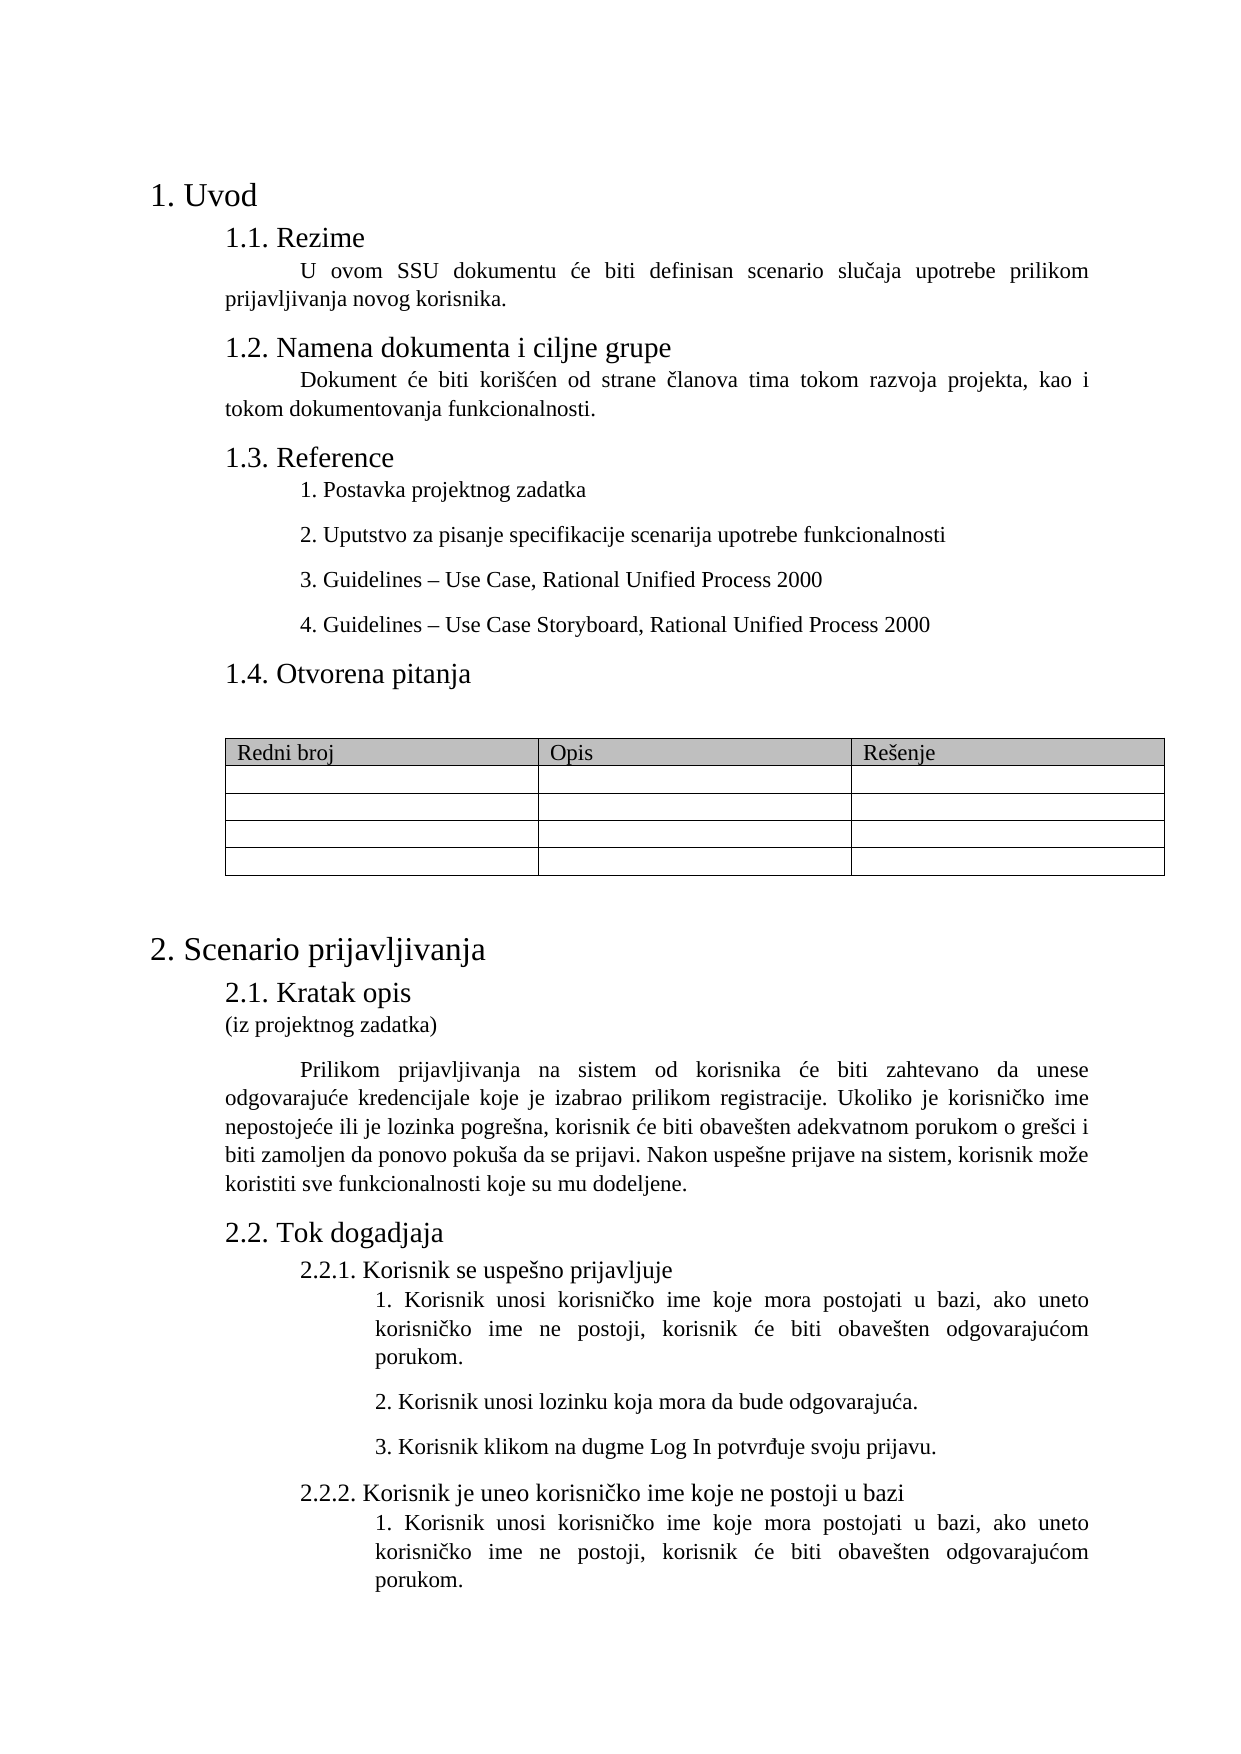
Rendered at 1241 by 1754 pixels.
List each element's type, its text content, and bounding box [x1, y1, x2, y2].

text U ovom SSU dokumentu će biti definisan scenario slučaja upotrebe prilikom prijavljivanja novog korisnika. [225, 257, 1090, 311]
subtitle 2.1. Kratak opis [225, 975, 1090, 1008]
table_cell [852, 794, 1164, 820]
text 1. Korisnik unosi korisničko ime koje mora postojati u bazi, ako uneto korisničko ime ne postoji, korisnik će biti obavešten odgovarajućom porukom. [375, 1509, 1090, 1593]
subtitle 1.1. Rezime [225, 221, 1090, 254]
subtitle 2.2.2. Korisnik je uneo korisničko ime koje ne postoji u bazi [300, 1478, 1090, 1507]
subtitle 2.2.1. Korisnik se uspešno prijavljuje [300, 1255, 1090, 1284]
text 3. Korisnik klikom na dugme Log In potvrđuje svoju prijavu. [375, 1433, 1090, 1459]
table_header Opis [539, 739, 851, 765]
subtitle 1.4. Otvorena pitanja [225, 656, 1090, 690]
subtitle 1.3. Reference [225, 440, 1090, 473]
table_cell [852, 821, 1164, 847]
text (iz projektnog zadatka) [225, 1011, 1090, 1037]
text 1. Korisnik unosi korisničko ime koje mora postojati u bazi, ako uneto korisničko ime ne postoji, korisnik će biti obavešten odgovarajućom porukom. [375, 1286, 1090, 1369]
table_cell [852, 766, 1164, 792]
table_cell [852, 848, 1164, 875]
text Dokument će biti korišćen od strane članova tima tokom razvoja projekta, kao i tokom dokumentovanja funkcionalnosti. [225, 366, 1090, 421]
subtitle 2. Scenario prijavljivanja [150, 929, 1090, 967]
table_header Redni broj [226, 739, 538, 765]
text 2. Korisnik unosi lozinku koja mora da bude odgovarajuća. [375, 1388, 1090, 1414]
text 3. Guidelines – Use Case, Rational Unified Process 2000 [300, 566, 1090, 593]
subtitle 1. Uvod [150, 175, 1090, 213]
table_header Rešenje [852, 739, 1164, 765]
text Prilikom prijavljivanja na sistem od korisnika će biti zahtevano da unese odgovarajuće kredencijale koje je izabrao prilikom registracije. Ukoliko je korisničko ime nepostojeće ili je lozinka pogrešna, korisnik će biti obavešten adekvatnom porukom o grešci i biti zamoljen da ponovo pokuša da se prijavi. Nakon uspešne prijave na sistem, korisnik može koristiti sve funkcionalnosti koje su mu dodeljene. [225, 1056, 1090, 1196]
table_cell [539, 821, 851, 847]
text 4. Guidelines – Use Case Storyboard, Rational Unified Process 2000 [300, 611, 1090, 638]
subtitle 2.2. Tok dogadjaja [225, 1215, 1090, 1248]
table_cell [226, 766, 538, 792]
table_cell [539, 766, 851, 792]
text 2. Uputstvo za pisanje specifikacije scenarija upotrebe funkcionalnosti [300, 521, 1090, 547]
subtitle 1.2. Namena dokumenta i ciljne grupe [225, 330, 1090, 364]
table_cell [226, 794, 538, 820]
table_cell [226, 821, 538, 847]
text 1. Postavka projektnog zadatka [300, 476, 1090, 502]
table_cell [539, 794, 851, 820]
table_cell [226, 848, 538, 875]
table_cell [539, 848, 851, 875]
